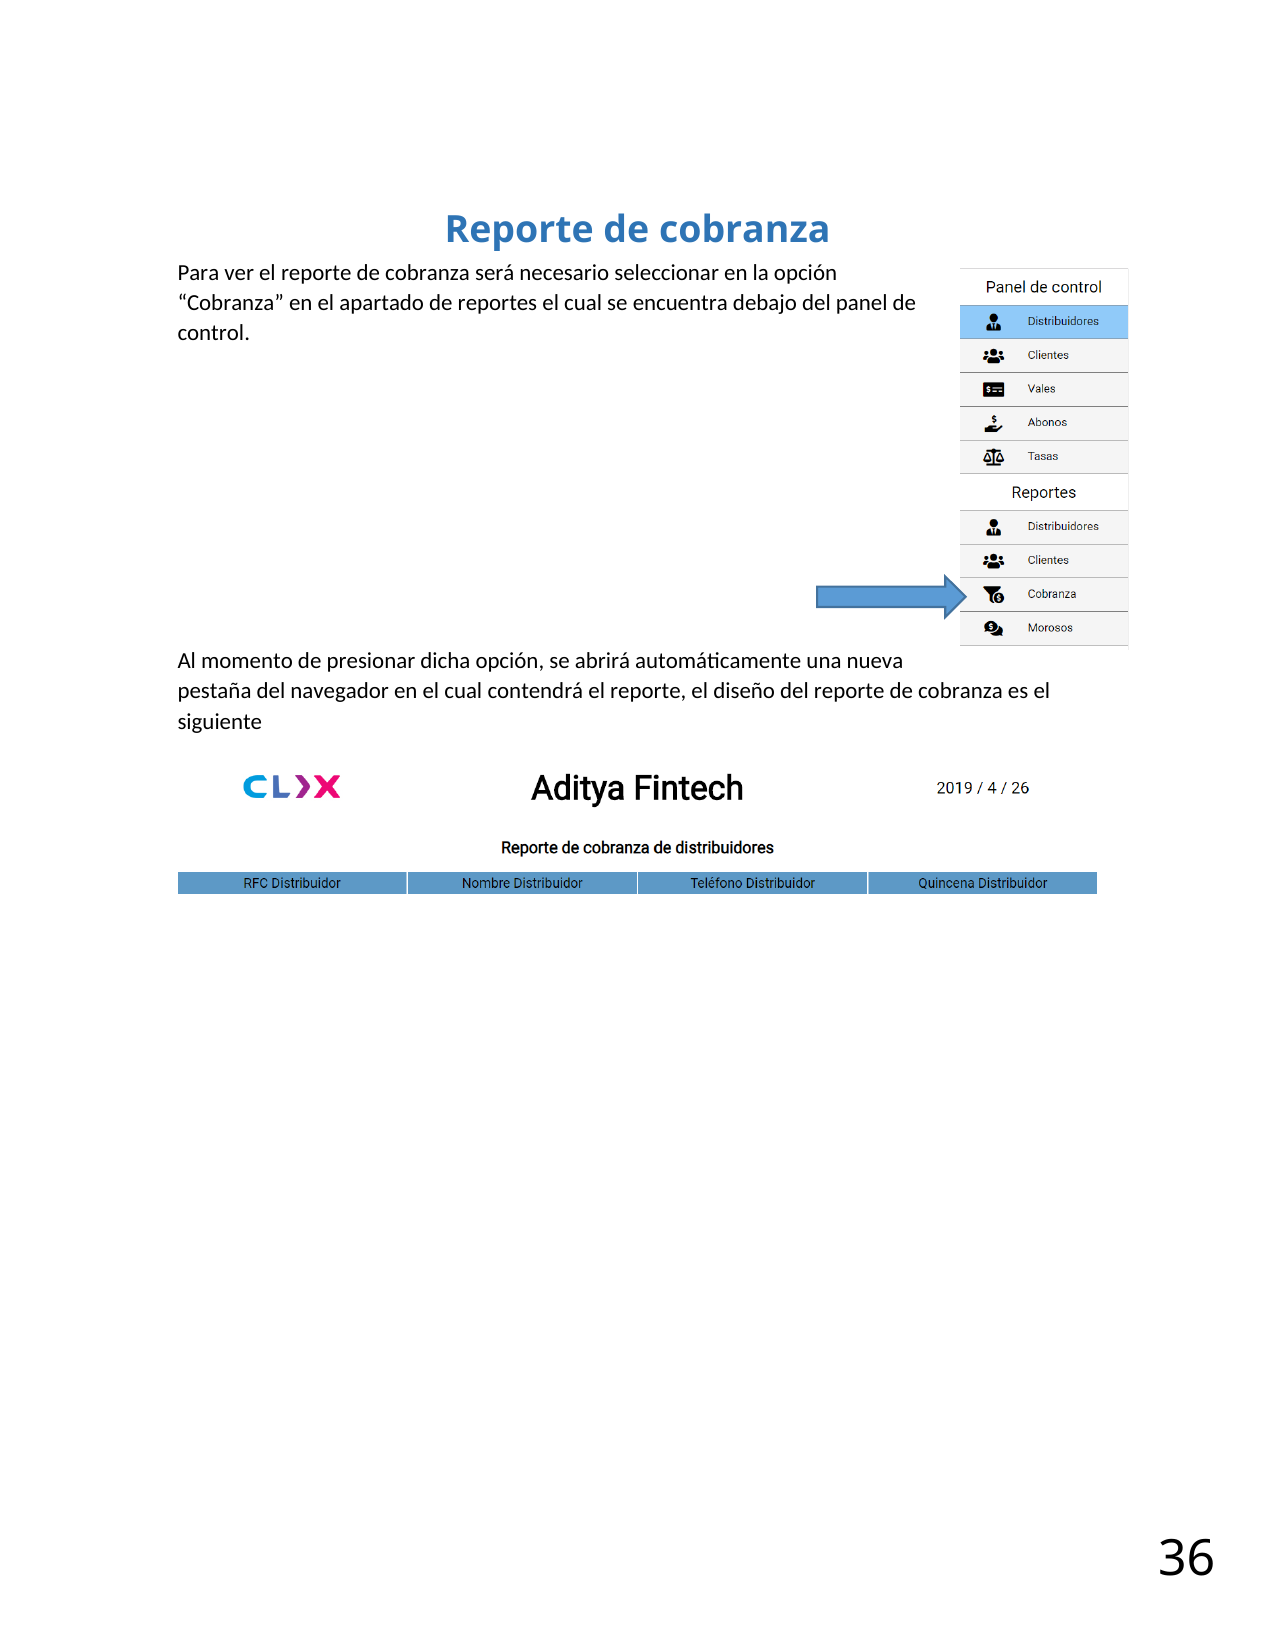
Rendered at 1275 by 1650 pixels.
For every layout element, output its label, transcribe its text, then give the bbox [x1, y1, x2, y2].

picture [178, 753, 1097, 926]
text Al momento de presionar dicha opción, se abrirá automáticamente una nueva pestaña del navegador en el cual contendrá el reporte, el diseño del reporte de cobranza es el siguiente [177, 646, 1098, 735]
text Para ver el reporte de cobranza será necesario seleccionar en la opción “Cobranza” en el apartado de reportes el cual se encuentra debajo del panel de control. [177, 258, 1098, 346]
subtitle Reporte de cobranza [177, 203, 1098, 254]
picture [959, 266, 1128, 648]
